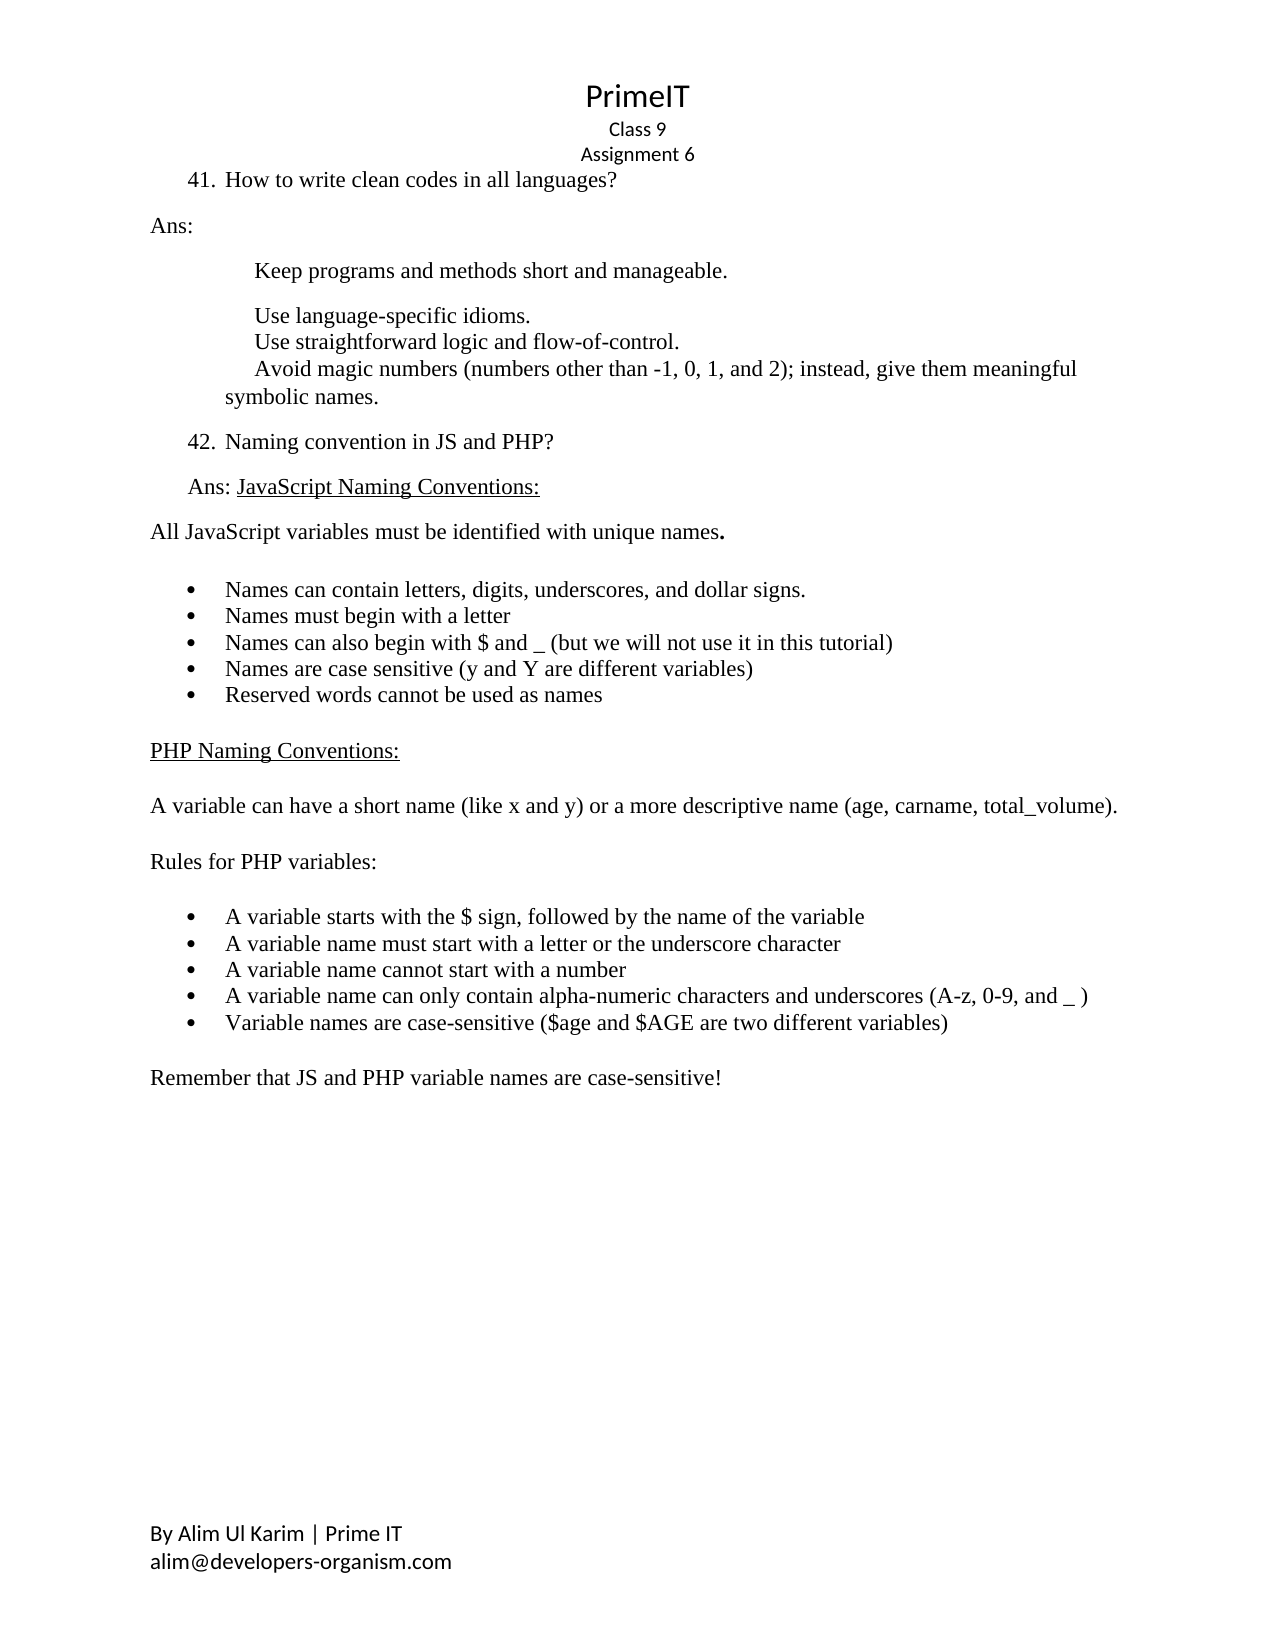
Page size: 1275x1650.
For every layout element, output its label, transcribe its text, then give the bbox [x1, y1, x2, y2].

text  Avoid magic numbers (numbers other than -1, 0, 1, and 2); instead, give them meaningful symbolic names. [225, 354, 1125, 409]
text A variable can have a short name (like x and y) or a more descriptive name (age, carname, total_volume). [150, 792, 1125, 819]
text  Use language-specific idioms. [225, 302, 1125, 328]
text Remember that JS and PHP variable names are case-sensitive! [150, 1064, 1125, 1091]
list Names must begin with a letter [187, 602, 1125, 629]
text Rules for PHP variables: [150, 848, 1125, 874]
list Reserved words cannot be used as names [187, 681, 1125, 708]
text  Keep programs and methods short and manageable. [150, 257, 1125, 283]
list How to write clean codes in all languages? [187, 167, 1125, 193]
text Ans: JavaScript Naming Conventions: [187, 473, 1125, 499]
list A variable name can only contain alpha-numeric characters and underscores (A-z, 0-9, and _ ) [187, 982, 1125, 1009]
list Naming convention in JS and PHP? [187, 428, 1125, 454]
text All JavaScript variables must be identified with unique names. [150, 518, 1125, 545]
list Names are case sensitive (y and Y are different variables) [187, 655, 1125, 681]
list A variable starts with the $ sign, followed by the name of the variable [187, 903, 1125, 930]
text Ans: [150, 212, 1125, 238]
list Names can contain letters, digits, underscores, and dollar signs. [187, 576, 1125, 602]
list Variable names are case-sensitive ($age and $AGE are two different variables) [187, 1009, 1125, 1035]
list A variable name must start with a letter or the underscore character [187, 930, 1125, 956]
list Names can also begin with $ and _ (but we will not use it in this tutorial) [187, 629, 1125, 655]
list A variable name cannot start with a number [187, 956, 1125, 982]
text PHP Naming Conventions: [150, 737, 1125, 763]
text  Use straightforward logic and flow-of-control. [225, 328, 1125, 354]
